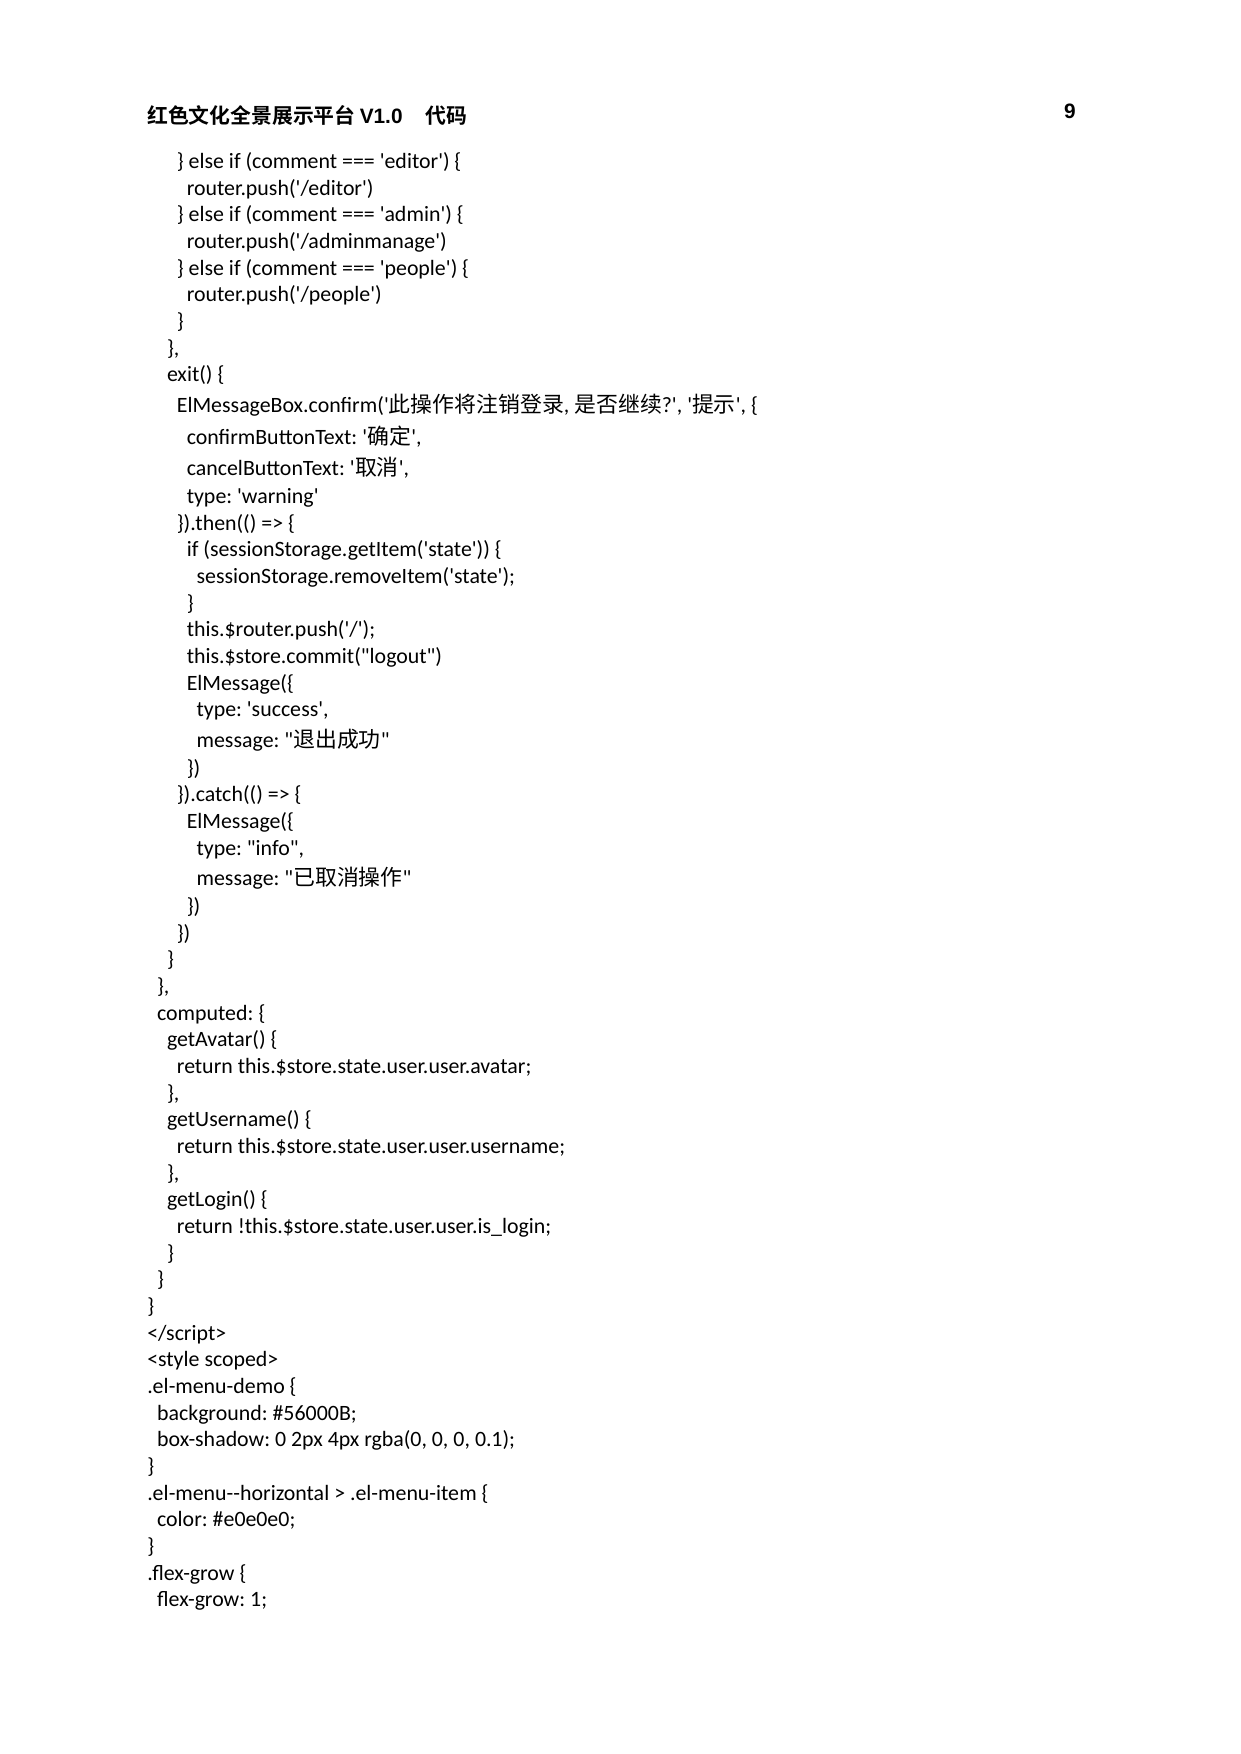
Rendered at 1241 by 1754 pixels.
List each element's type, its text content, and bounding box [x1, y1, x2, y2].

text </script> [147, 1319, 1093, 1345]
text message: "退出成功" [147, 722, 1093, 754]
text getUsername() { [147, 1105, 1093, 1132]
text } [147, 945, 1093, 972]
text computed: { [147, 999, 1093, 1025]
text background: #56000B; [147, 1399, 1093, 1425]
text return this.$store.state.user.user.avatar; [147, 1052, 1093, 1079]
text type: 'warning' [147, 482, 1093, 509]
text flex-grow: 1; [147, 1585, 1093, 1612]
text }) [147, 892, 1093, 919]
text }).then(() => { [147, 509, 1093, 535]
text }, [147, 1159, 1093, 1185]
text .flex-grow { [147, 1559, 1093, 1585]
text if (sessionStorage.getItem('state')) { [147, 535, 1093, 562]
text } else if (comment === 'admin') { [147, 200, 1093, 227]
text } [147, 1532, 1093, 1559]
text router.push('/adminmanage') [147, 227, 1093, 254]
text getLogin() { [147, 1185, 1093, 1212]
text router.push('/editor') [147, 174, 1093, 200]
text return this.$store.state.user.user.username; [147, 1132, 1093, 1159]
text message: "已取消操作" [147, 860, 1093, 892]
text box-shadow: 0 2px 4px rgba(0, 0, 0, 0.1); [147, 1425, 1093, 1452]
text } [147, 1292, 1093, 1319]
text }, [147, 972, 1093, 999]
text } [147, 1452, 1093, 1479]
text } [147, 589, 1093, 615]
text <style scoped> [147, 1345, 1093, 1372]
text .el-menu--horizontal > .el-menu-item { [147, 1479, 1093, 1505]
text }) [147, 754, 1093, 780]
text .el-menu-demo { [147, 1372, 1093, 1399]
text }, [147, 334, 1093, 360]
text }).catch(() => { [147, 780, 1093, 807]
text } [147, 307, 1093, 334]
text return !this.$store.state.user.user.is_login; [147, 1212, 1093, 1239]
text cancelButtonText: '取消', [147, 450, 1093, 482]
text confirmButtonText: '确定', [147, 419, 1093, 450]
text this.$store.commit("logout") [147, 642, 1093, 669]
text }) [147, 919, 1093, 945]
text this.$router.push('/'); [147, 615, 1093, 642]
text ElMessage({ [147, 669, 1093, 695]
text } [147, 1239, 1093, 1265]
text exit() { [147, 360, 1093, 387]
text ElMessageBox.confirm('此操作将注销登录, 是否继续?', '提示', { [147, 387, 1093, 419]
text } else if (comment === 'people') { [147, 254, 1093, 280]
text type: "info", [147, 834, 1093, 860]
text router.push('/people') [147, 280, 1093, 307]
text color: #e0e0e0; [147, 1505, 1093, 1532]
text ElMessage({ [147, 807, 1093, 834]
text type: 'success', [147, 695, 1093, 722]
text }, [147, 1079, 1093, 1105]
text } else if (comment === 'editor') { [147, 147, 1093, 174]
text } [147, 1265, 1093, 1292]
text sessionStorage.removeItem('state'); [147, 562, 1093, 589]
text getAvatar() { [147, 1025, 1093, 1052]
